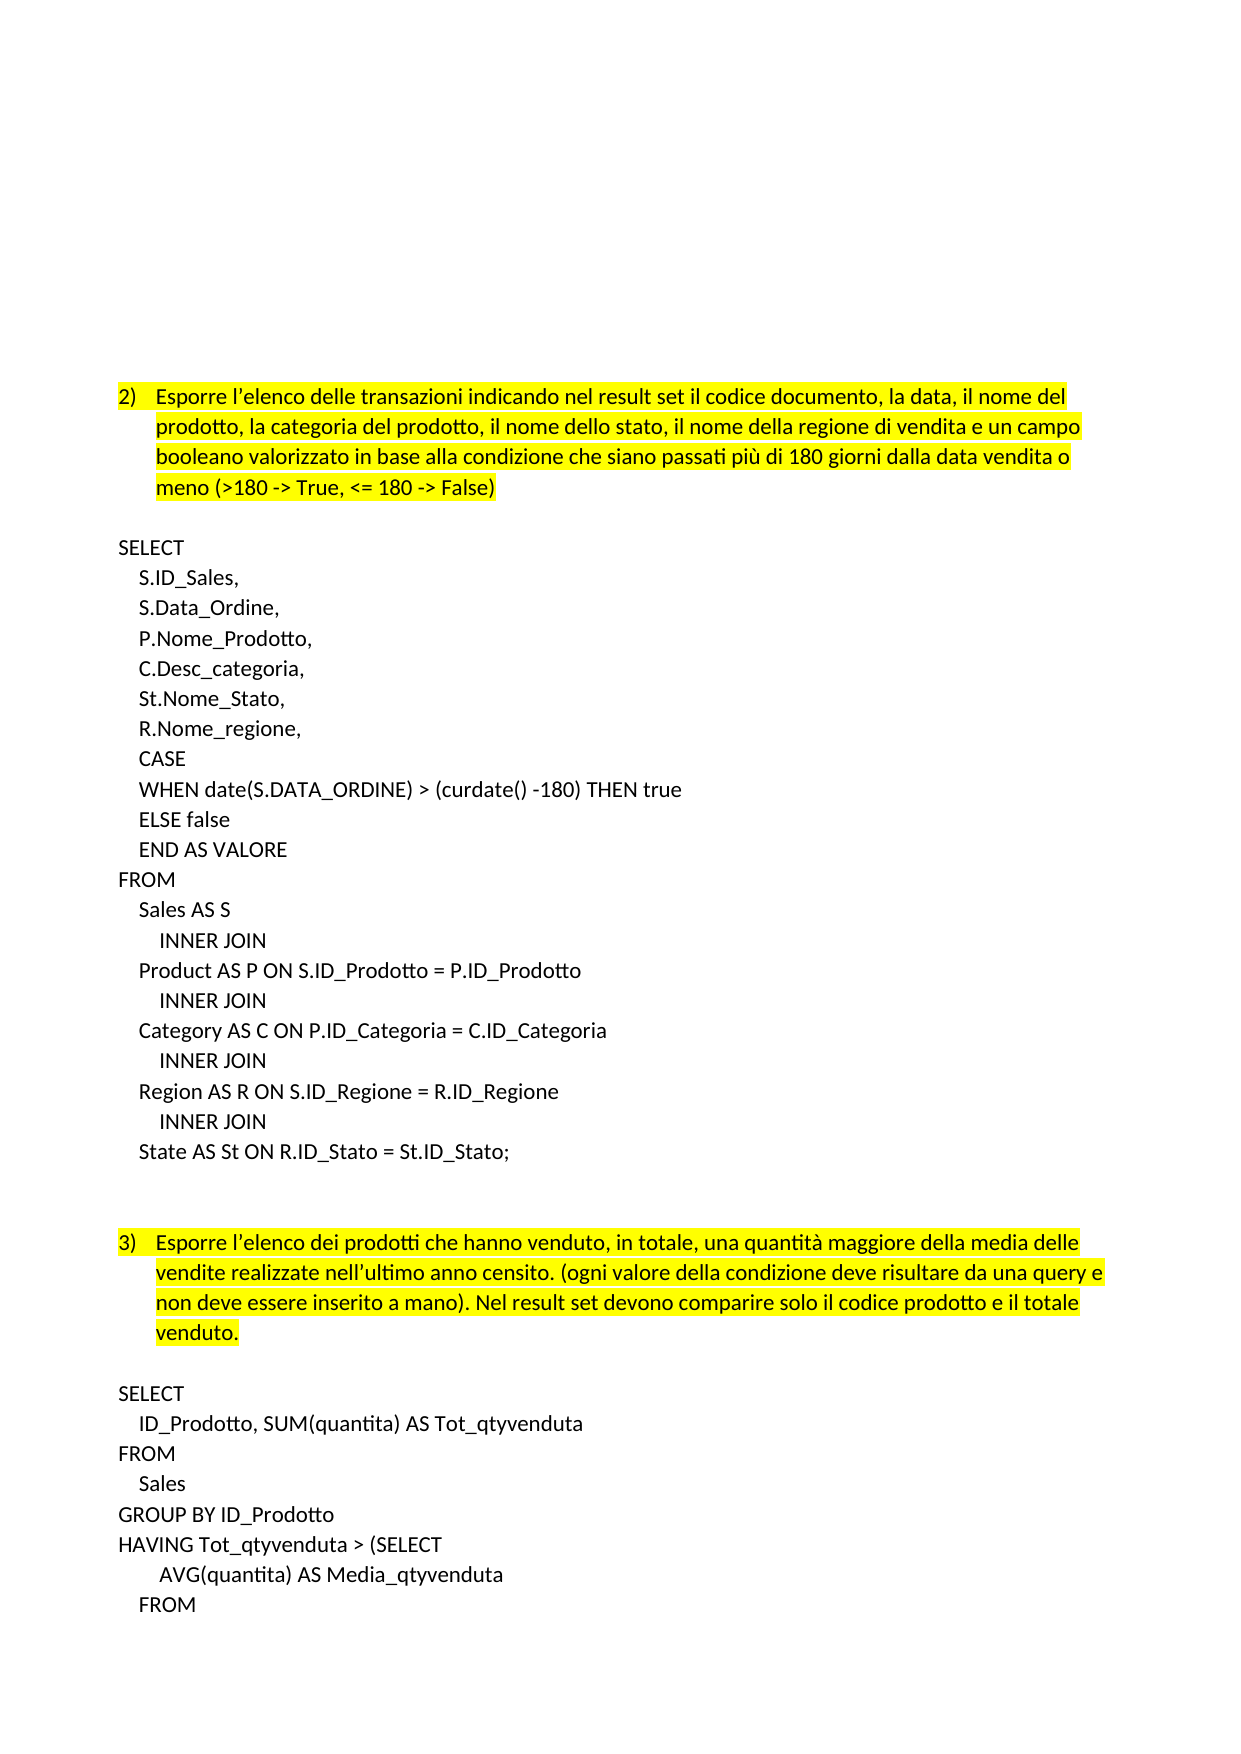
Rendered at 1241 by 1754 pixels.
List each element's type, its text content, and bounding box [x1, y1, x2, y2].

text FROM [118, 1439, 1122, 1467]
text FROM [118, 1590, 1122, 1618]
text INNER JOIN [118, 986, 1122, 1014]
text Sales [118, 1469, 1122, 1497]
text S.ID_Sales, [118, 563, 1122, 591]
text FROM [118, 865, 1122, 893]
text SELECT [118, 1379, 1122, 1407]
text SELECT [118, 533, 1122, 561]
list Esporre l’elenco dei prodotti che hanno venduto, in totale, una quantità maggiore della media delle vendite realizzate nell’ultimo anno censito. (ogni valore della condizione deve risultare da una query e non deve essere inserito a mano). Nel result set devono comparire solo il codice prodotto e il totale venduto. [118, 1228, 1122, 1346]
text INNER JOIN [118, 926, 1122, 954]
text Category AS C ON P.ID_Categoria = C.ID_Categoria [118, 1016, 1122, 1044]
text S.Data_Ordine, [118, 593, 1122, 621]
list Esporre l’elenco delle transazioni indicando nel result set il codice documento, la data, il nome del prodotto, la categoria del prodotto, il nome dello stato, il nome della regione di vendita e un campo booleano valorizzato in base alla condizione che siano passati più di 180 giorni dalla data vendita o meno (>180 -> True, <= 180 -> False) [118, 382, 1122, 501]
text Sales AS S [118, 896, 1122, 923]
text C.Desc_categoria, [118, 654, 1122, 682]
text Product AS P ON S.ID_Prodotto = P.ID_Prodotto [118, 956, 1122, 984]
text WHEN date(S.DATA_ORDINE) > (curdate() -180) THEN true [118, 775, 1122, 803]
text ELSE false [118, 805, 1122, 833]
text St.Nome_Stato, [118, 684, 1122, 712]
text Region AS R ON S.ID_Regione = R.ID_Regione [118, 1077, 1122, 1105]
text END AS VALORE [118, 835, 1122, 863]
text HAVING Tot_qtyvenduta > (SELECT [118, 1530, 1122, 1558]
text GROUP BY ID_Prodotto [118, 1500, 1122, 1528]
text P.Nome_Prodotto, [118, 624, 1122, 652]
text AVG(quantita) AS Media_qtyvenduta [118, 1560, 1122, 1588]
text ID_Prodotto, SUM(quantita) AS Tot_qtyvenduta [118, 1409, 1122, 1437]
text R.Nome_regione, [118, 714, 1122, 742]
text CASE [118, 744, 1122, 772]
text INNER JOIN [118, 1107, 1122, 1135]
text State AS St ON R.ID_Stato = St.ID_Stato; [118, 1137, 1122, 1165]
text INNER JOIN [118, 1047, 1122, 1074]
